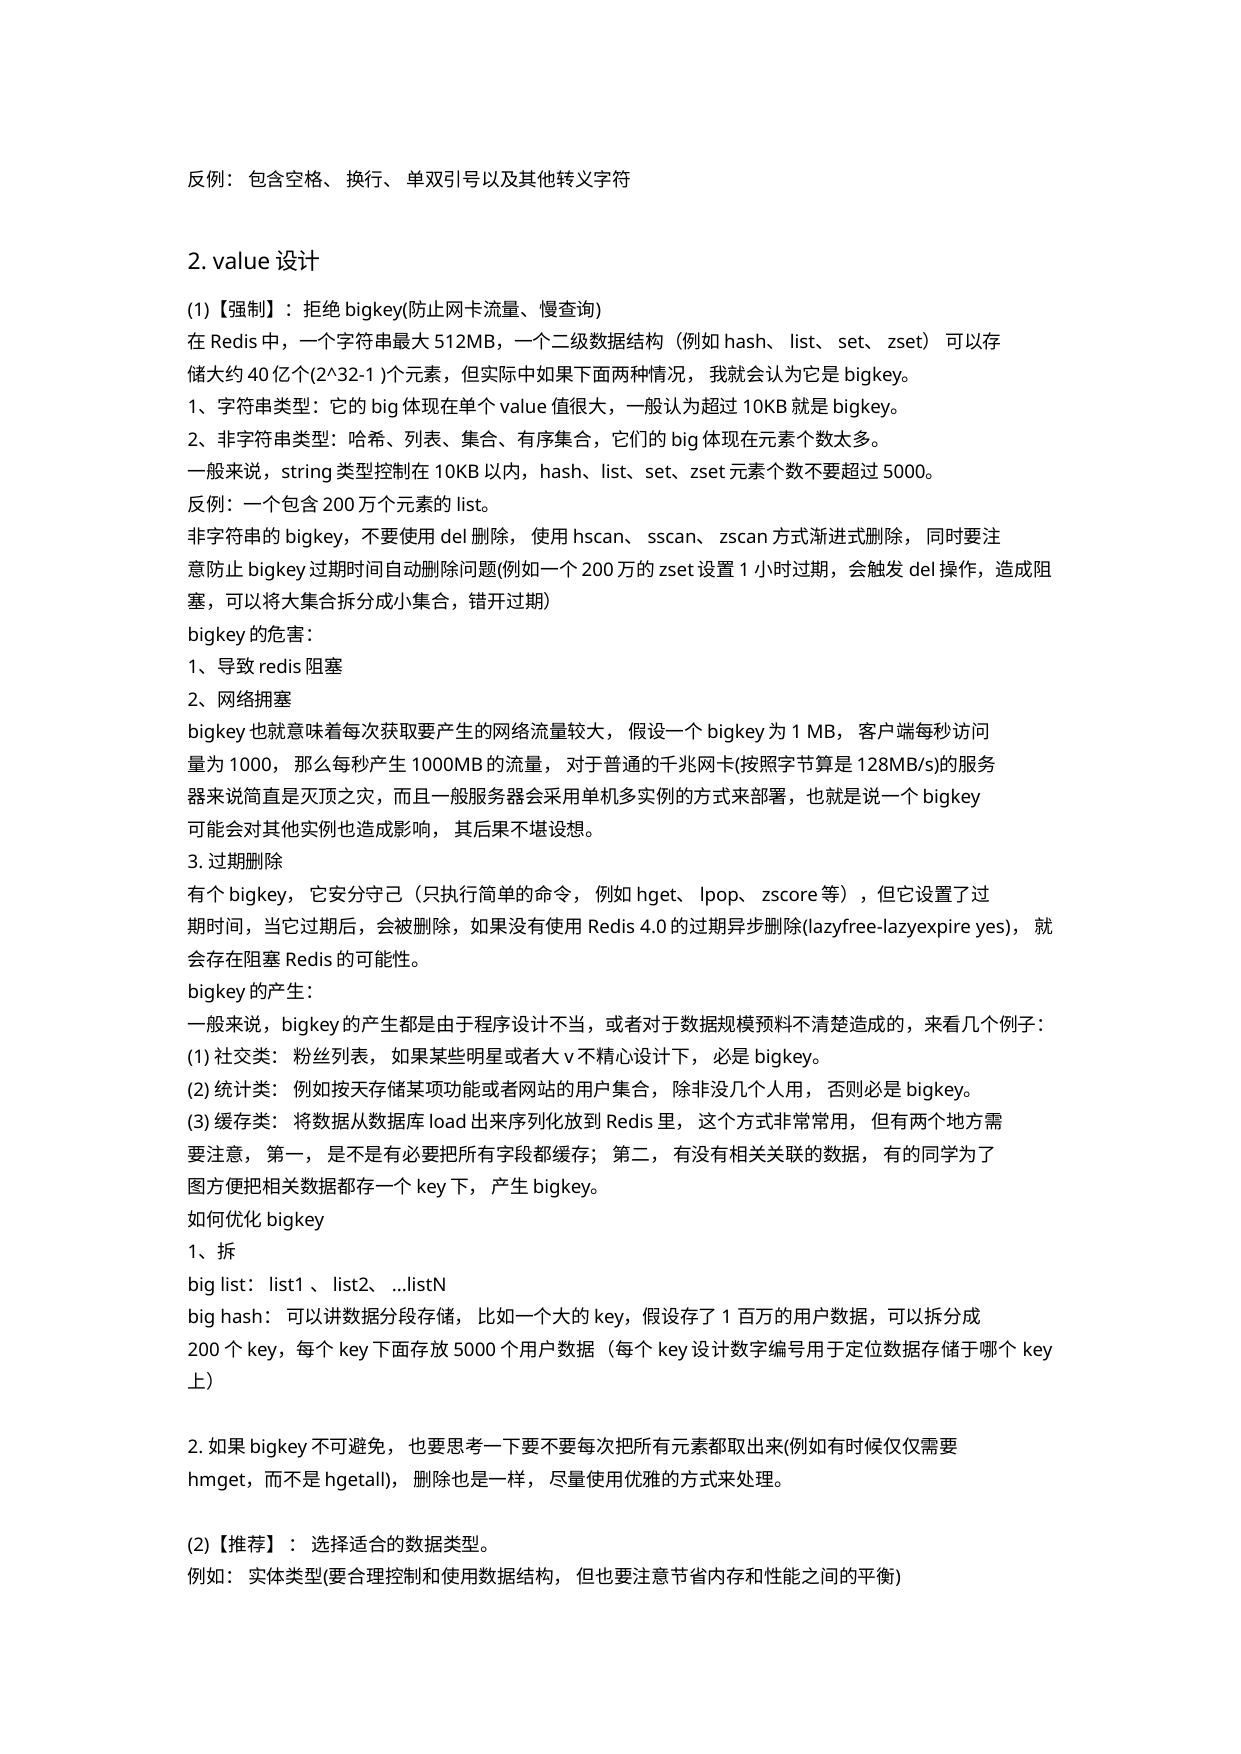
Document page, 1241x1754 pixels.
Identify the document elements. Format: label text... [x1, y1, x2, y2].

text 200个key，每个key下面存放5000个用户数据（每个key设计数字编号用于定位数据存储于哪个key上） [187, 1332, 1053, 1429]
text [187, 162, 1053, 194]
text 2. value设计 (1)【强制】：拒绝bigkey(防止网卡流量、慢查询) 在Redis中，一个字符串最大512MB，一个二级数据结构（例如hash、 list、 set、 zset） 可以存 储大约40亿个(2^32-1 )个元素，但实际中如果下面两种情况， 我就会认为它是bigkey。 1、字符串类型：它的big体现在单个value值很大，一般认为超过10KB就是bigkey。 2、非字符串类型：哈希、列表、集合、有序集合，它们的big体现在元素个数太多。 一般来说，string类型控制在10KB以内，hash、list、set、zset元素个数不要超过5000。 反例：一个包含200万个元素的list。 非字符串的bigkey，不要使用del删除， 使用hscan、 sscan、 zscan方式渐进式删除， 同时要注 意防止bigkey过期时间自动删除问题(例如一个200万的zset设置1 小时过期，会触发del操作，造成阻塞，可以将大集合拆分成小集合，错开过期） bigkey的危害： 1、导致redis阻塞 2、网络拥塞 bigkey也就意味着每次获取要产生的网络流量较大， 假设一个bigkey为1 MB， 客户端每秒访问 量为1000， 那么每秒产生1000MB的流量， 对于普通的千兆网卡(按照字节算是128MB/s)的服务 器来说简直是灭顶之灾，而且一般服务器会采用单机多实例的方式来部署，也就是说一个bigkey 可能会对其他实例也造成影响， 其后果不堪设想。 3. 过期删除 有个bigkey， 它安分守己（只执行简单的命令， 例如hget、 lpop、 zscore等），但它设置了过 期时间，当它过期后，会被删除，如果没有使用Redis 4.0的过期异步删除(lazyfree-lazyexpire yes)， 就会存在阻塞Redis的可能性。 bigkey的产生： 一般来说，bigkey的产生都是由于程序设计不当，或者对于数据规模预料不清楚造成的，来看几个例子： (1) 社交类： 粉丝列表， 如果某些明星或者大v不精心设计下， 必是bigkey。 (2) 统计类： 例如按天存储某项功能或者网站的用户集合， 除非没几个人用， 否则必是bigkey。 (3) 缓存类： 将数据从数据库load出来序列化放到Redis里， 这个方式非常常用， 但有两个地方需 要注意， 第一， 是不是有必要把所有字段都缓存； 第二， 有没有相关关联的数据， 有的同学为了 图方便把相关数据都存一个key下， 产生bigkey。 如何优化bigkey 1、拆 big list： list1 、 list2、 ...listN big hash： 可以讲数据分段存储， 比如一个大的key，假设存了1 百万的用户数据，可以拆分成 [187, 227, 1053, 1332]
text 2. 如果bigkey不可避免， 也要思考一下要不要每次把所有元素都取出来(例如有时候仅仅需要 hmget，而不是hgetall)， 删除也是一样， 尽量使用优雅的方式来处理。 [187, 1429, 1053, 1494]
text (2)【推荐】 ： 选择适合的数据类型。 例如： 实体类型(要合理控制和使用数据结构， 但也要注意节省内存和性能之间的平衡) [187, 1527, 1053, 1592]
